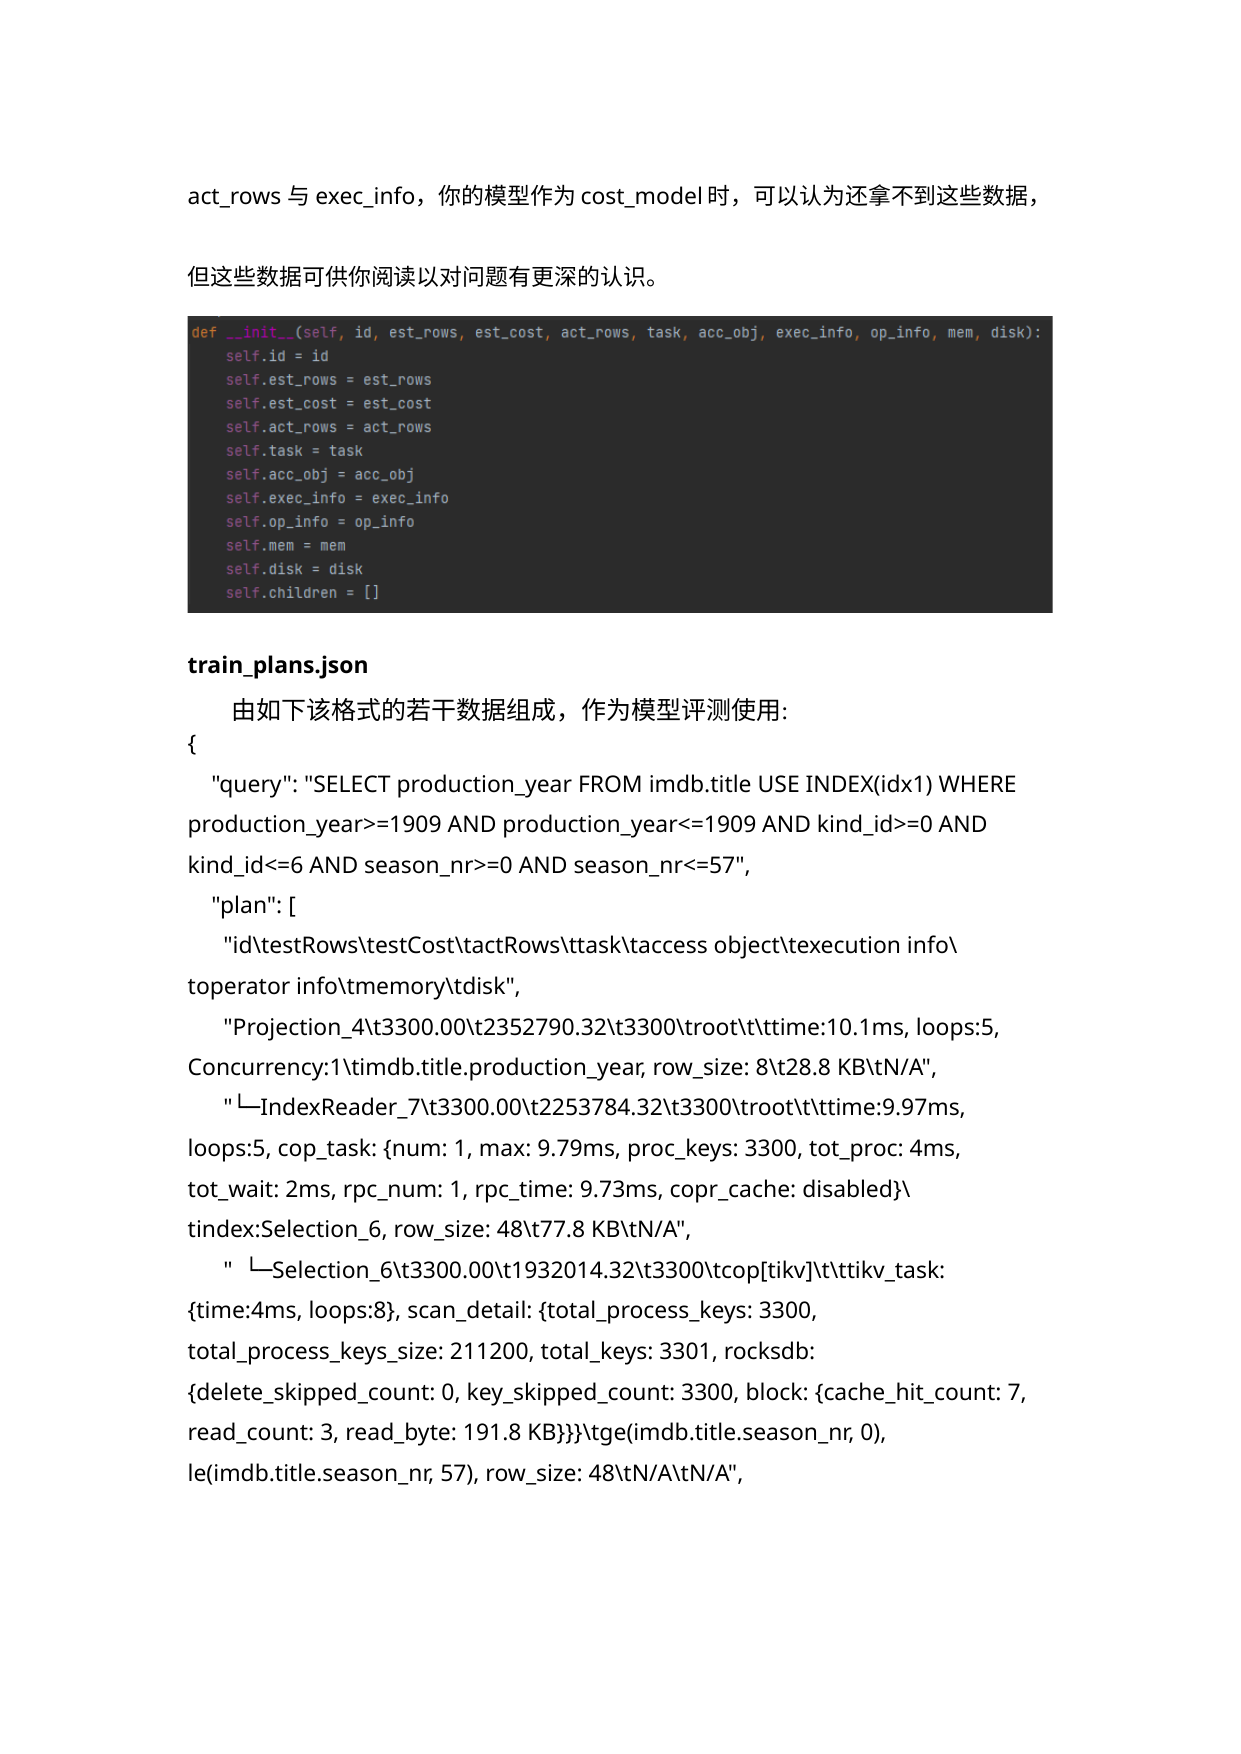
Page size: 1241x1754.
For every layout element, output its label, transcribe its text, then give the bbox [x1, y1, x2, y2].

text "plan": [ [187, 888, 1053, 921]
picture [187, 316, 1053, 613]
text 由如下该格式的若干数据组成，作为模型评测使用: [187, 689, 1053, 727]
text train_plans.json [187, 649, 1053, 681]
text "query": "SELECT production_year FROM imdb.title USE INDEX(idx1) WHERE production_year>=1909 AND production_year<=1909 AND kind_id>=0 AND kind_id<=6 AND season_nr>=0 AND season_nr<=57", [187, 767, 1053, 881]
text " └─Selection_6\t3300.00\t1932014.32\t3300\tcop[tikv]\t\ttikv_task:{time:4ms, loops:8}, scan_detail: {total_process_keys: 3300, total_process_keys_size: 211200, total_keys: 3301, rocksdb: {delete_skipped_count: 0, key_skipped_count: 3300, block: {cache_hit_count: 7, read_count: 3, read_byte: 191.8 KB}}}\tge(imdb.title.season_nr, 0), le(imdb.title.season_nr, 57), row_size: 48\tN/A\tN/A", [187, 1253, 1053, 1488]
text "id\testRows\testCost\tactRows\ttask\taccess object\texecution info\toperator info\tmemory\tdisk", [187, 929, 1053, 1002]
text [187, 162, 1053, 308]
text { [187, 727, 1053, 759]
text "└─IndexReader_7\t3300.00\t2253784.32\t3300\troot\t\ttime:9.97ms, loops:5, cop_task: {num: 1, max: 9.79ms, proc_keys: 3300, tot_proc: 4ms, tot_wait: 2ms, rpc_num: 1, rpc_time: 9.73ms, copr_cache: disabled}\tindex:Selection_6, row_size: 48\t77.8 KB\tN/A", [187, 1091, 1053, 1245]
text "Projection_4\t3300.00\t2352790.32\t3300\troot\t\ttime:10.1ms, loops:5, Concurrency:1\timdb.title.production_year, row_size: 8\t28.8 KB\tN/A", [187, 1010, 1053, 1083]
